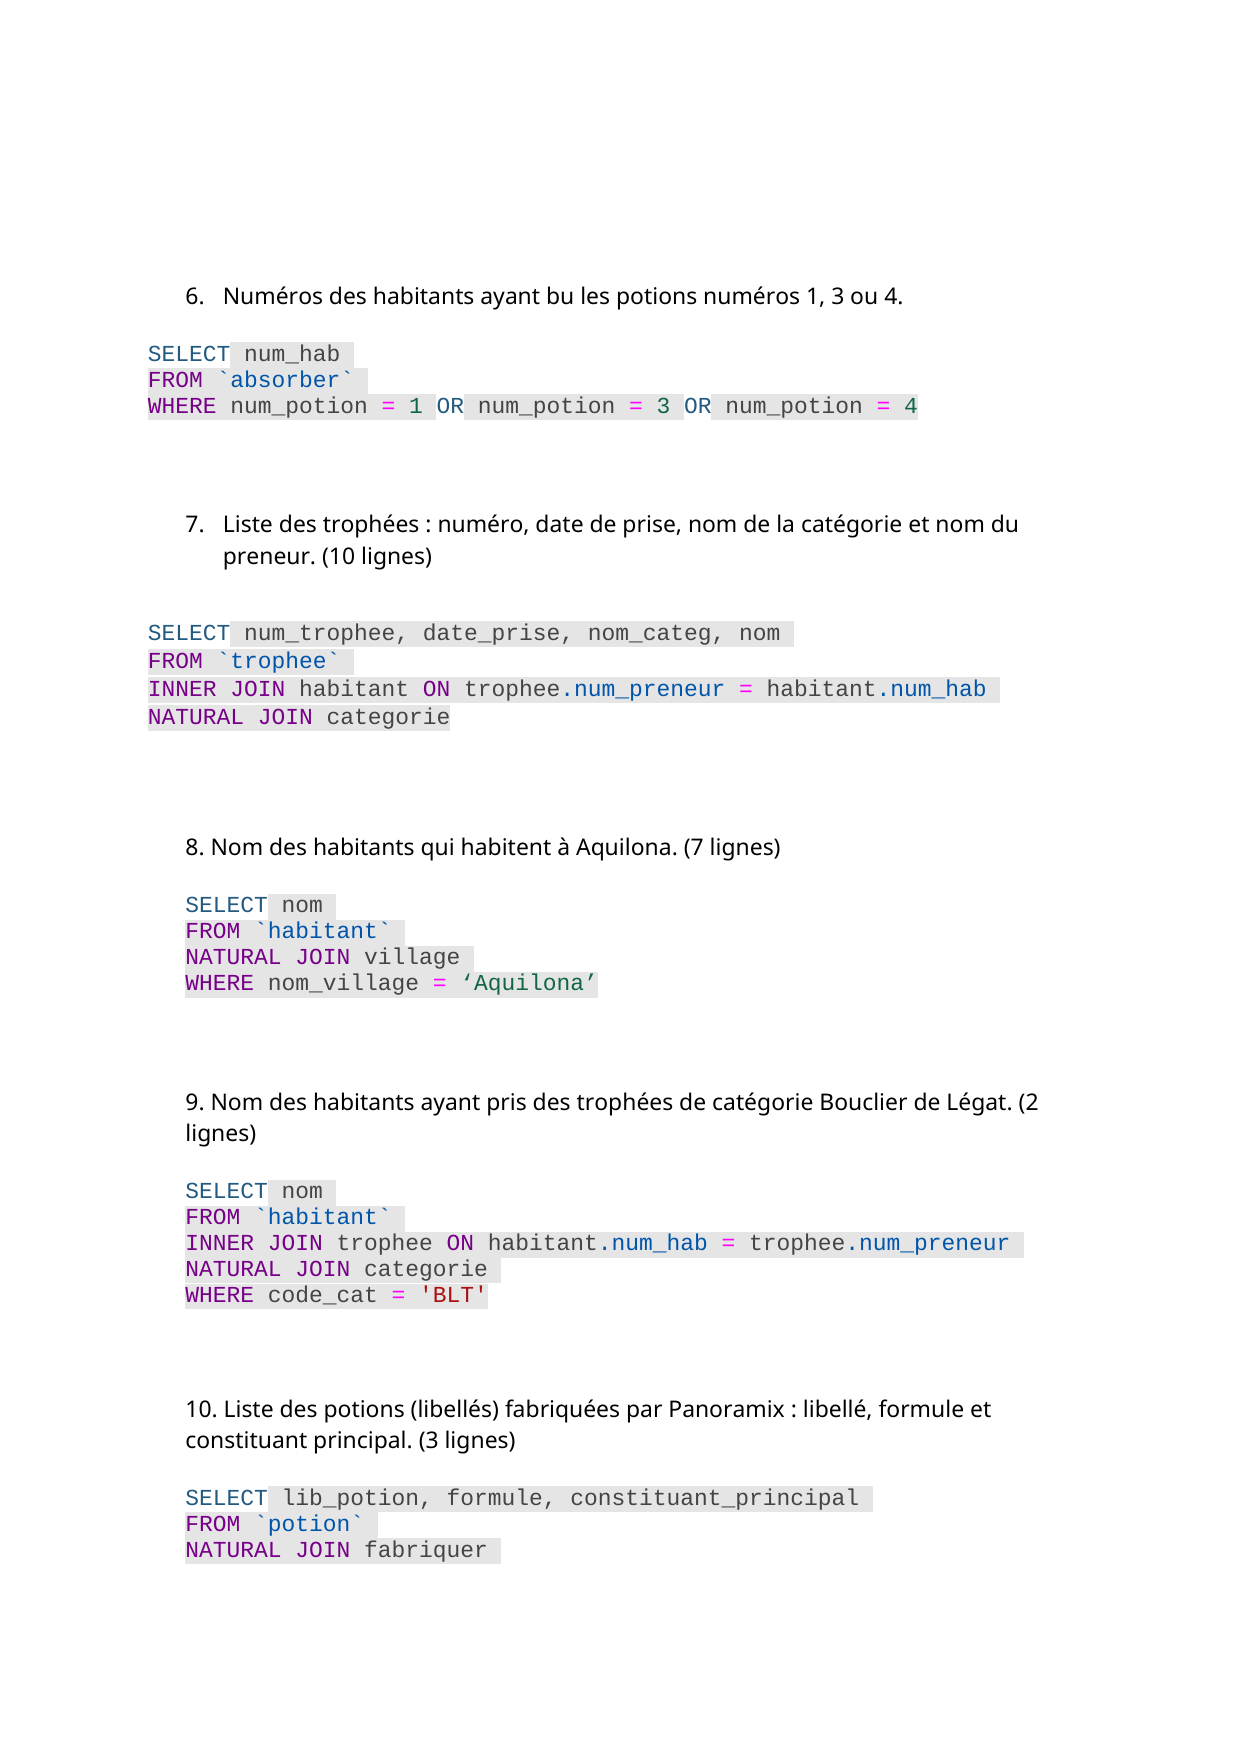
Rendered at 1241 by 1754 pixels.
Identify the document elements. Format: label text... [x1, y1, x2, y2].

text 8. Nom des habitants qui habitent à Aquilona. (7 lignes) [185, 831, 1093, 863]
text SELECT lib_potion, formule, constituant_principal FROM `potion` NATURAL JOIN fabriquer [378, 1486, 1093, 1564]
text SELECT nom FROM `habitant` NATURAL JOIN village WHERE nom_village = ‘Aquilona’ [336, 894, 1093, 998]
text SELECT nom FROM `habitant` INNER JOIN trophee ON habitant.num_hab = trophee.num_preneur [336, 1180, 1093, 1258]
text 10. Liste des potions (libellés) fabriquées par Panoramix : libellé, formule et constituant principal. (3 lignes) [185, 1393, 1093, 1455]
list Liste des trophées : numéro, date de prise, nom de la catégorie et nom du preneur. (10 lignes) [185, 508, 1093, 571]
text 9. Nom des habitants ayant pris des trophées de catégorie Bouclier de Légat. (2 lignes) [185, 1086, 1093, 1148]
text SELECT num_hab FROM `absorber` WHERE num_potion = 1 OR num_potion = 3 OR num_potion = 4 [354, 342, 1093, 420]
list Numéros des habitants ayant bu les potions numéros 1, 3 ou 4. [185, 280, 1093, 311]
text NATURAL JOIN categorie WHERE code_cat = 'BLT' [185, 1258, 1093, 1309]
text SELECT num_trophee, date_prise, nom_categ, nom FROM `trophee` INNER JOIN habitant ON trophee.num_preneur = habitant.num_hab NATURAL JOIN categorie [148, 621, 1093, 731]
